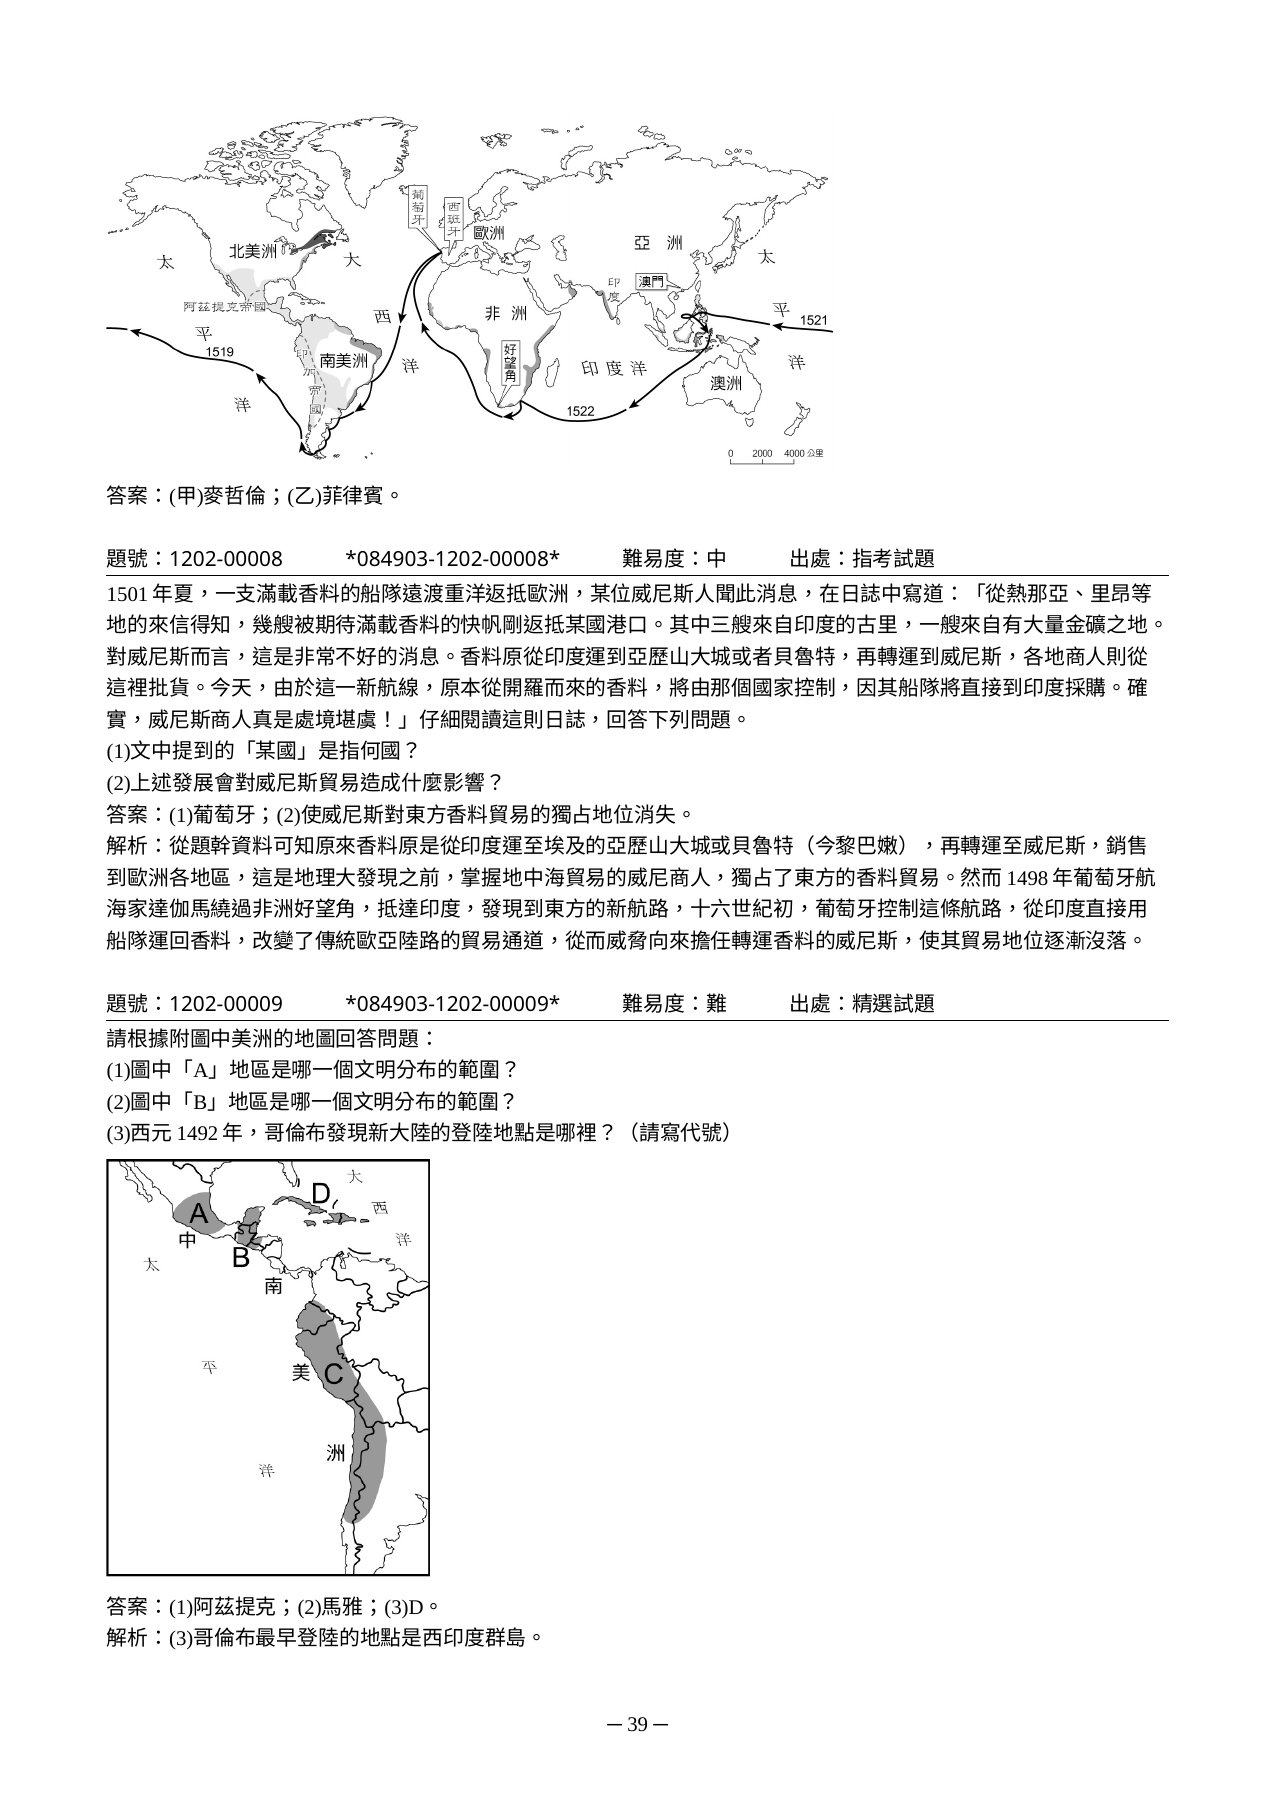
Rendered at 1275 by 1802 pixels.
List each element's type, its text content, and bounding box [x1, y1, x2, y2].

picture [106, 1159, 430, 1577]
text 答案：(1)阿茲提克；(2)馬雅；(3)D。 [106, 1589, 1169, 1621]
text 題號：1202-00008 *084903-1202-00008* 難易度：中 出處：指考試題 [106, 542, 1169, 575]
picture [106, 106, 833, 472]
text 答案：(甲)麥哲倫；(乙)菲律賓。 [106, 478, 1169, 510]
text 題號：1202-00009 *084903-1202-00009* 難易度：難 出處：精選試題 [106, 987, 1169, 1020]
text 解析：從題幹資料可知原來香料原是從印度運至埃及的亞歷山大城或貝魯特（今黎巴嫩），再轉運至威尼斯，銷售到歐洲各地區，這是地理大發現之前，掌握地中海貿易的威尼商人，獨占了東方的香料貿易。然而1498年葡萄牙航海家達伽馬繞過非洲好望角，抵達印度，發現到東方的新航路，十六世紀初，葡萄牙控制這條航路，從印度直接用船隊運回香料，改變了傳統歐亞陸路的貿易通道，從而威脅向來擔任轉運香料的威尼斯，使其貿易地位逐漸沒落。 [106, 829, 1169, 955]
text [106, 100, 1169, 478]
text 請根據附圖中美洲的地圖回答問題： (1)圖中「A」地區是哪一個文明分布的範圍？ (2)圖中「B」地區是哪一個文明分布的範圍？ (3)西元1492年，哥倫布發現新大陸的登陸地點是哪裡？（請寫代號） [106, 1021, 1169, 1589]
text 答案：(1)葡萄牙；(2)使威尼斯對東方香料貿易的獨占地位消失。 [106, 797, 1169, 829]
text 解析：(3)哥倫布最早登陸的地點是西印度群島。 [106, 1621, 1169, 1652]
text 1501年夏，一支滿載香料的船隊遠渡重洋返抵歐洲，某位威尼斯人聞此消息，在日誌中寫道：「從熱那亞、里昂等地的來信得知，幾艘被期待滿載香料的快帆剛返抵某國港口。其中三艘來自印度的古里，一艘來自有大量金礦之地。對威尼斯而言，這是非常不好的消息。香料原從印度運到亞歷山大城或者貝魯特，再轉運到威尼斯，各地商人則從這裡批貨。今天，由於這一新航線，原本從開羅而來的香料，將由那個國家控制，因其船隊將直接到印度採購。確實，威尼斯商人真是處境堪虞！」仔細閱讀這則日誌，回答下列問題。 (1)文中提到的「某國」是指何國？ (2)上述發展會對威尼斯貿易造成什麼影響？ [106, 576, 1169, 797]
